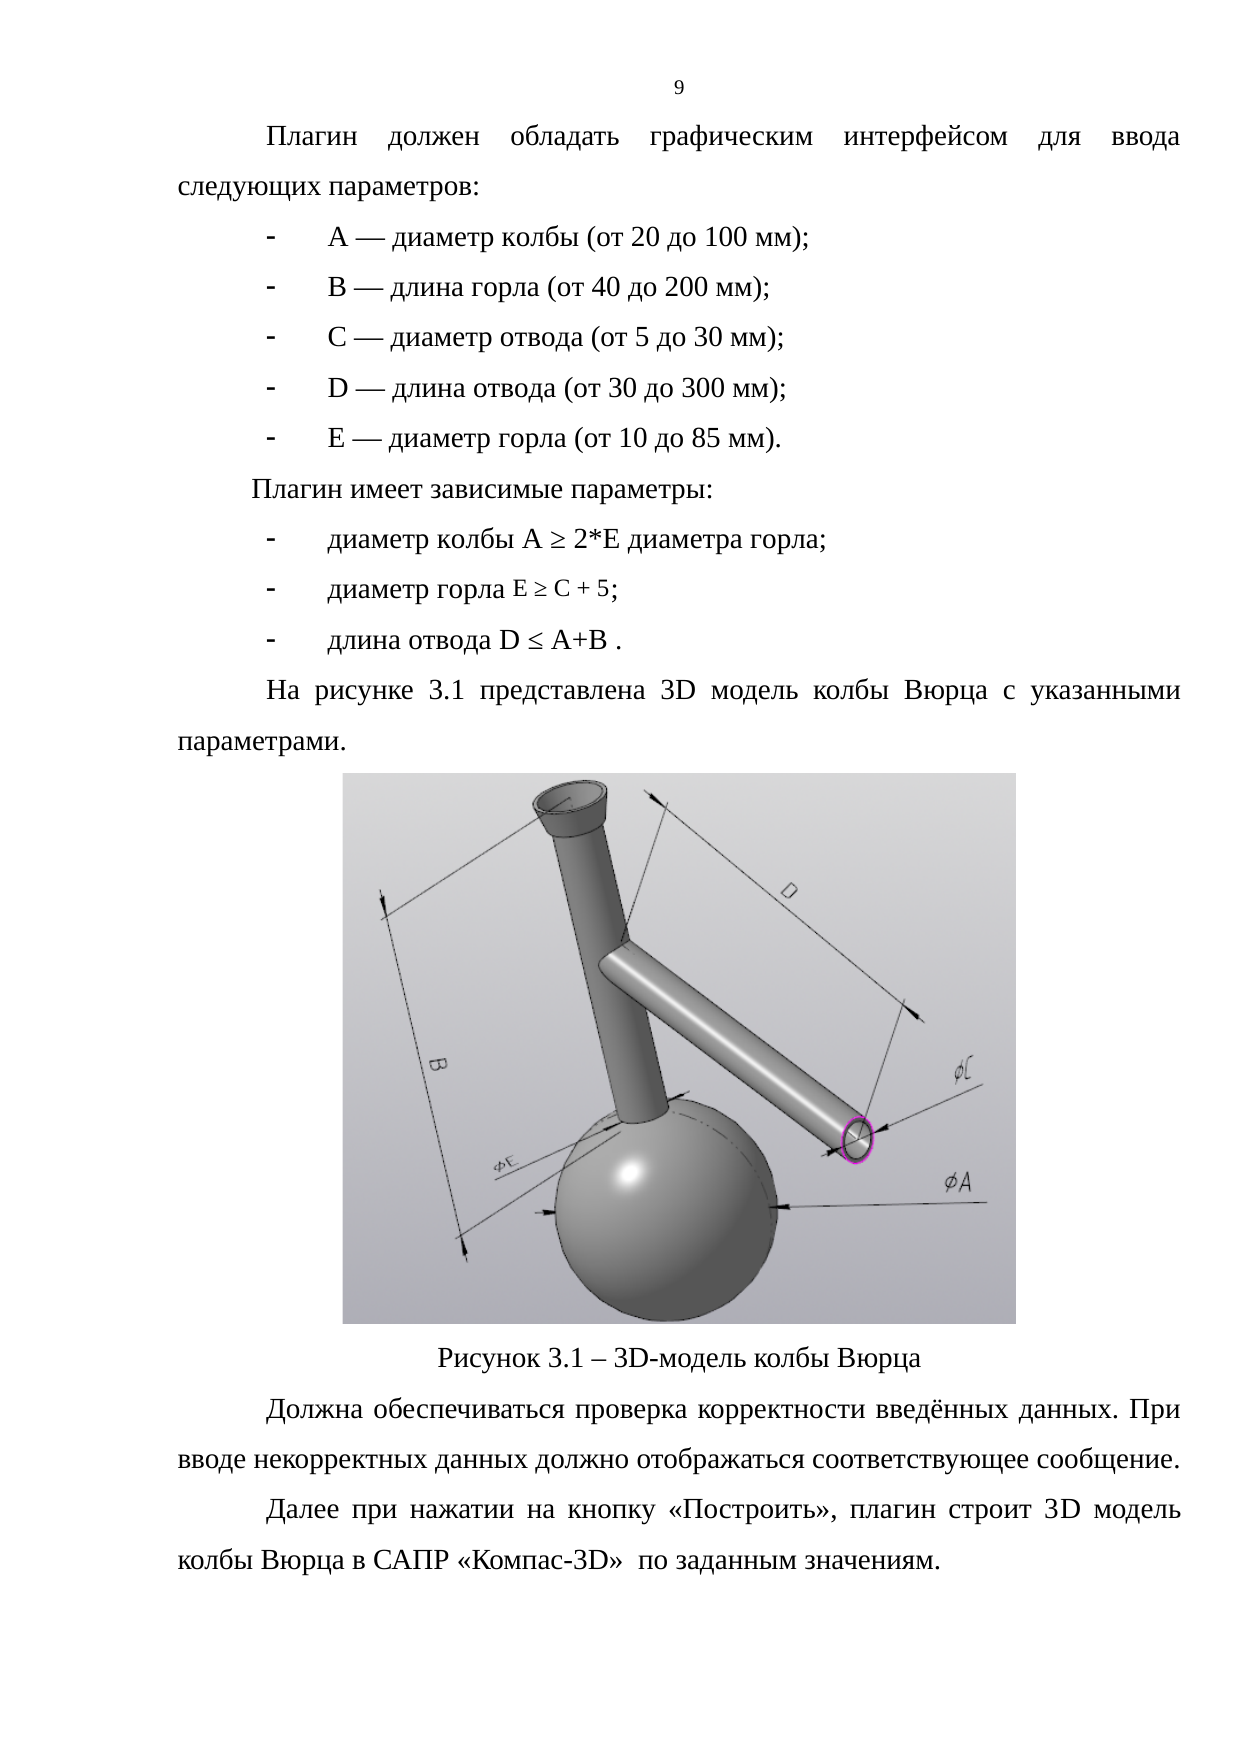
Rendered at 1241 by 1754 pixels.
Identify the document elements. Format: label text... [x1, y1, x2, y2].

list диаметр колбы A ≥ 2*E диаметра горла; [266, 521, 1181, 555]
text Далее при нажатии на кнопку «Построить», плагин строит 3D модель колбы Вюрца в САПР «Компас-3D» по заданным значениям. [177, 1491, 1181, 1575]
picture [342, 773, 1016, 1324]
list диаметр горла ; [266, 572, 1181, 605]
list B — длина горла (от 40 до 200 мм); [266, 269, 1181, 303]
list D — длина отвода (от 30 до 300 мм); [266, 370, 1181, 404]
list A — диаметр колбы (от 20 до 100 мм); [266, 219, 1181, 252]
list C — диаметр отвода (от 5 до 30 мм); [266, 319, 1181, 353]
text Плагин имеет зависимые параметры: [251, 471, 1181, 504]
text На рисунке 3.1 представлена 3D модель колбы Вюрца с указанными параметрами. [177, 672, 1181, 756]
text Рисунок 3.1 – 3D-модель колбы Вюрца [177, 1341, 1181, 1374]
list E — диаметр горла (от 10 до 85 мм). [266, 420, 1181, 454]
text Должна обеспечиваться проверка корректности введённых данных. При вводе некорректных данных должно отображаться соответствующее сообщение. [177, 1391, 1181, 1475]
text Плагин должен обладать графическим интерфейсом для ввода следующих параметров: [177, 118, 1181, 202]
list длина отвода D ≤ A+B . [266, 622, 1181, 656]
